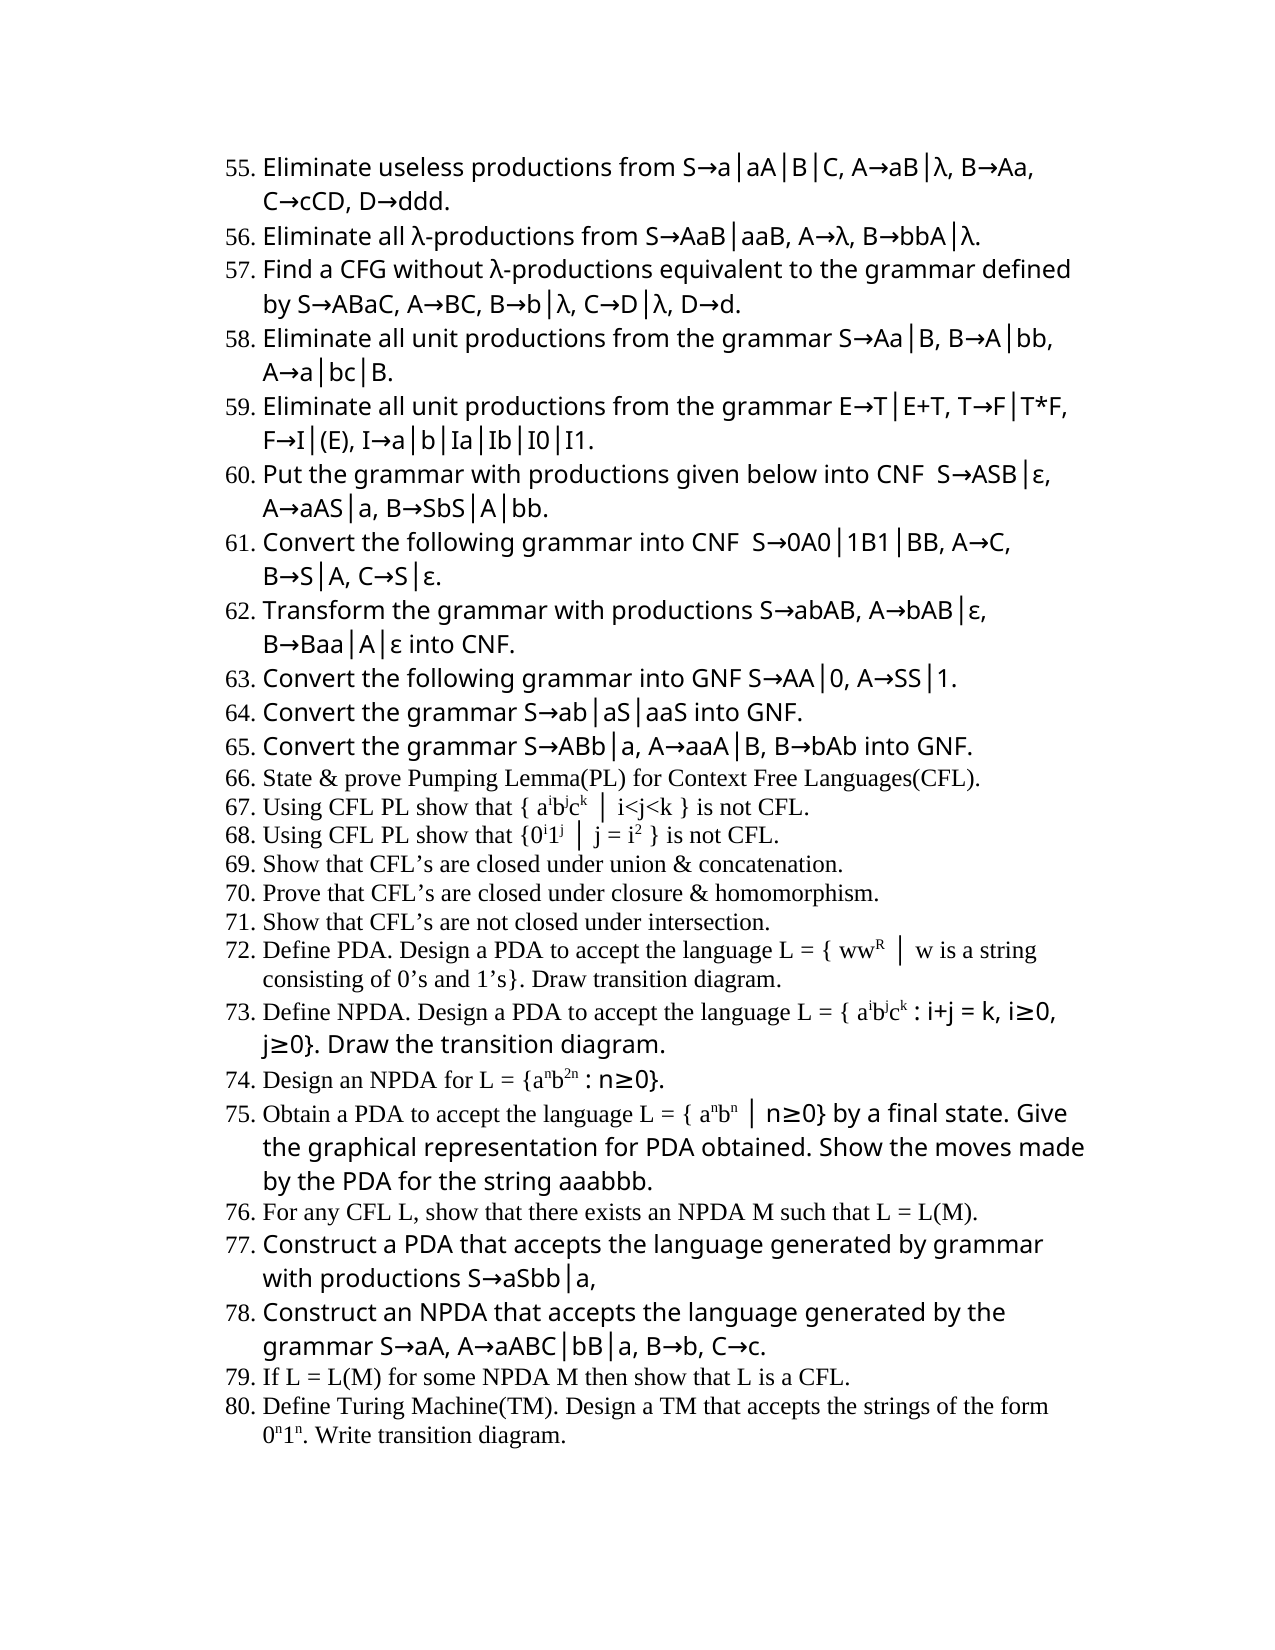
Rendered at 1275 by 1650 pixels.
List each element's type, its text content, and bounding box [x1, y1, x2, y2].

list Design an NPDA for L = {anb2n [225, 1061, 1087, 1095]
list Show that CFL’s are closed under union & concatenation. [225, 849, 1087, 878]
list Using CFL PL show that { aibjck │ i<j<k } is not CFL. [225, 792, 601, 821]
list State & prove Pumping Lemma(PL) for Context Free Languages(CFL). [225, 763, 1087, 792]
list Using CFL PL show that { aibjck │ i<j<k } is not CFL. [603, 792, 1087, 821]
list Show that CFL’s are not closed under intersection. [225, 907, 1087, 936]
list Obtain a PDA to accept the language L = { anbn [225, 1095, 1087, 1197]
list Using CFL PL show that {0i1j │ j = i2 } is not CFL. [225, 821, 578, 849]
list Using CFL PL show that {0i1j │ j = i2 } is not CFL. [580, 821, 1087, 849]
list Define Turing Machine(TM). Design a TM that accepts the strings of the form 0n1n. Write transition diagram. [225, 1391, 1087, 1449]
list Define NPDA. Design a PDA to accept the language L = { aibjck [225, 993, 1087, 1061]
list If L = L(M) for some NPDA M then show that L is a CFL. [225, 1362, 1087, 1391]
list For any CFL L, show that there exists an NPDA M such that L = L(M). [225, 1197, 1087, 1226]
list Prove that CFL’s are closed under closure & homomorphism. [225, 878, 1087, 907]
list Define PDA. Design a PDA to accept the language L = { wwR │ w is a string consisting of 0’s and 1’s}. Draw transition diagram. [225, 936, 1087, 993]
